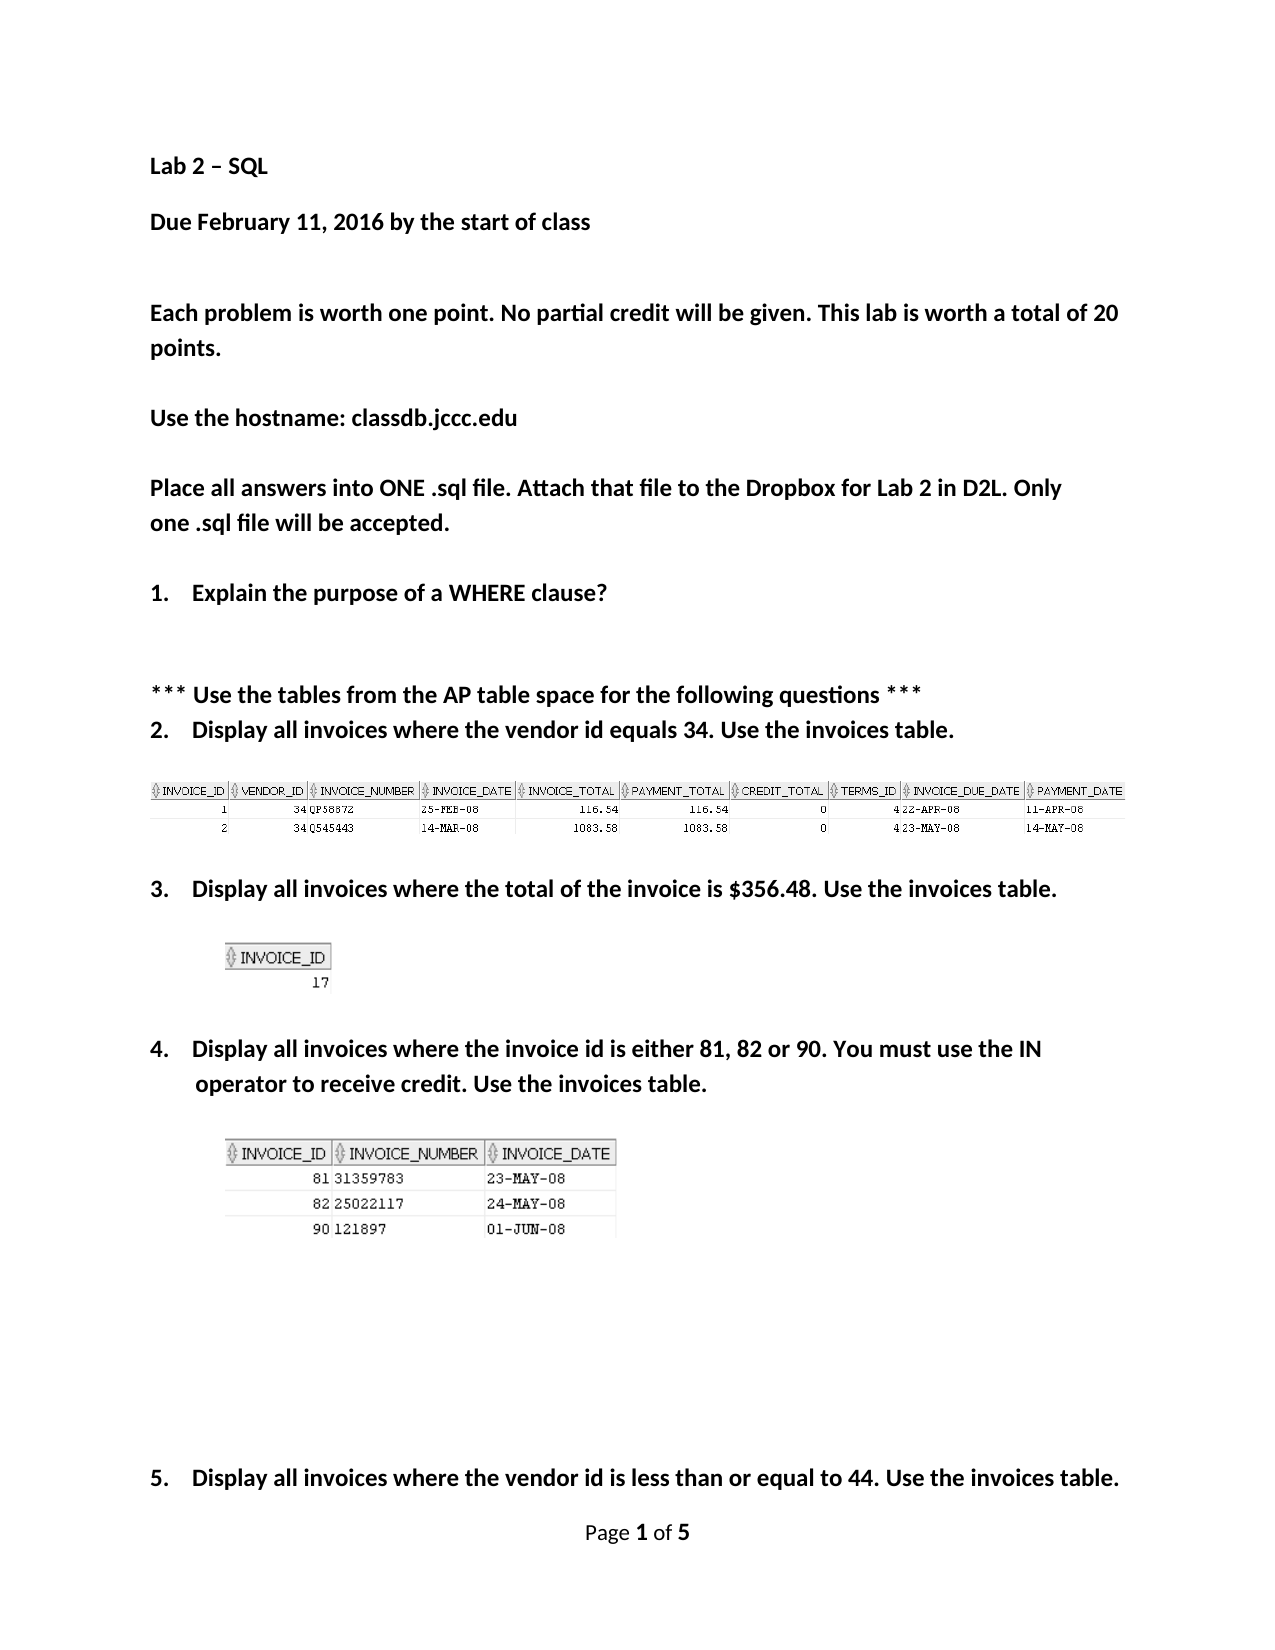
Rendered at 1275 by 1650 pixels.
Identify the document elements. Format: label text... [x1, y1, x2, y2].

text Lab 2 – SQL [150, 150, 1125, 181]
picture [225, 1138, 617, 1238]
picture [150, 781, 1125, 834]
text 3. Display all invoices where the total of the invoice is $356.48. Use the invoices table. [150, 873, 1125, 903]
text 1. Explain the purpose of a WHERE clause? [150, 577, 1125, 607]
text Place all answers into ONE .sql file. Attach that file to the Dropbox for Lab 2 in D2L. Only one .sql file will be accepted. [150, 472, 1125, 537]
text 2. Display all invoices where the vendor id equals 34. Use the invoices table. [150, 714, 1125, 744]
picture [225, 942, 332, 994]
text 5. Display all invoices where the vendor id is less than or equal to 44. Use the invoices table. [150, 1462, 1125, 1493]
text *** Use the tables from the AP table space for the following questions *** [150, 679, 1125, 709]
text operator to receive credit. Use the invoices table. [150, 1068, 1125, 1099]
text Use the hostname: classdb.jccc.edu [150, 402, 1125, 432]
text Each problem is worth one point. No partial credit will be given. This lab is worth a total of 20 points. [150, 297, 1125, 362]
text 4. Display all invoices where the invoice id is either 81, 82 or 90. You must use the IN [150, 1033, 1125, 1064]
text Due February 11, 2016 by the start of class [150, 206, 1125, 236]
